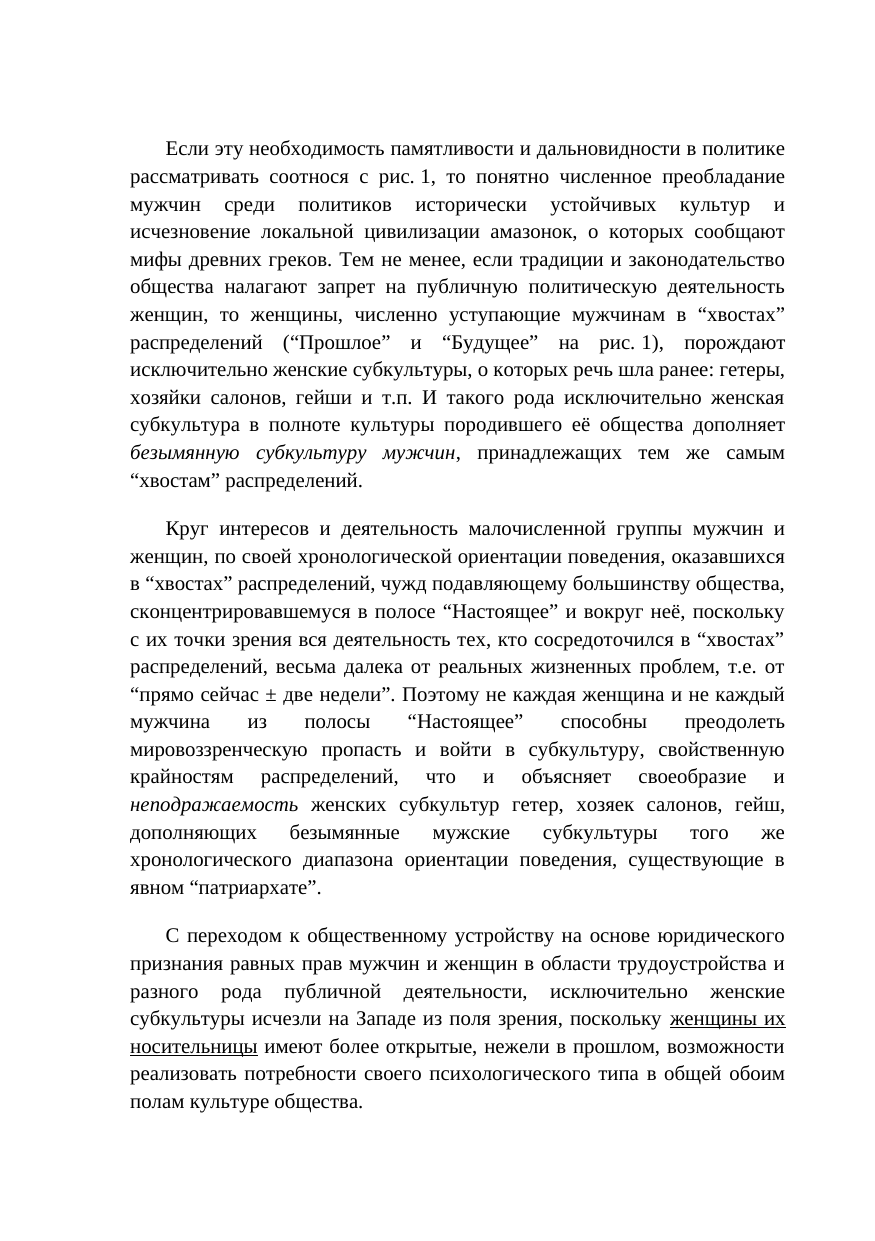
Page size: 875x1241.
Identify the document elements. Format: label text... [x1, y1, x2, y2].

text С переходом к общественному устройству на основе юридического признания равных прав мужчин и женщин в области трудоустройства и разного рода публичной деятельности, исключительно женские субкультуры исчезли на Западе из поля зрения, поскольку женщины их носительницы имеют более открытые, нежели в прошлом, возможности реализовать потребности своего психологического типа в общей обоим полам культуре общества. [130, 923, 785, 1113]
text Круг интересов и деятельность малочисленной группы мужчин и женщин, по своей хронологической ориентации поведения, оказавшихся в “хвостах” распределений, чужд подавляющему большинству общества, сконцентрировавшемуся в полосе “Настоящее” и вокруг неё, поскольку с их точки зрения вся деятельность тех, кто сосредоточился в “хвостах” распределений, весьма далека от реальных жизненных проблем, т.е. от “прямо сейчас ± две недели”. Поэтому не каждая женщина и не каждый мужчина из полосы “Настоящее” способны преодолеть мировоззренческую пропасть и войти в субкультуру, свойственную крайностям распределений, что и объясняет своеобразие и неподражаемость женских субкультур гетер, хозяек салонов, гейш, дополняющих безымянные мужские субкультуры того же хронологического диапазона ориентации поведения, существующие в явном “патриархате”. [130, 516, 785, 899]
text Если эту необходимость памятливости и дальновидности в политике рассматривать соотнося с рис. 1, то понятно численное преобладание мужчин среди политиков исторически устойчивых культур и исчезновение локальной цивилизации амазонок, о которых сообщают мифы древних греков. Тем не менее, если традиции и законодательство общества налагают запрет на публичную политическую деятельность женщин, то женщины, численно уступающие мужчинам в “хвостах” распределений (“Прошлое” и “Будущее” на рис. 1), порождают исключительно женские субкультуры, о которых речь шла ранее: гетеры, хозяйки салонов, гейши и т.п. И такого рода исключительно женская субкультура в полноте культуры породившего её общества дополняет безымянную субкультуру мужчин, принадлежащих тем же самым “хвостам” распределений. [130, 136, 785, 492]
